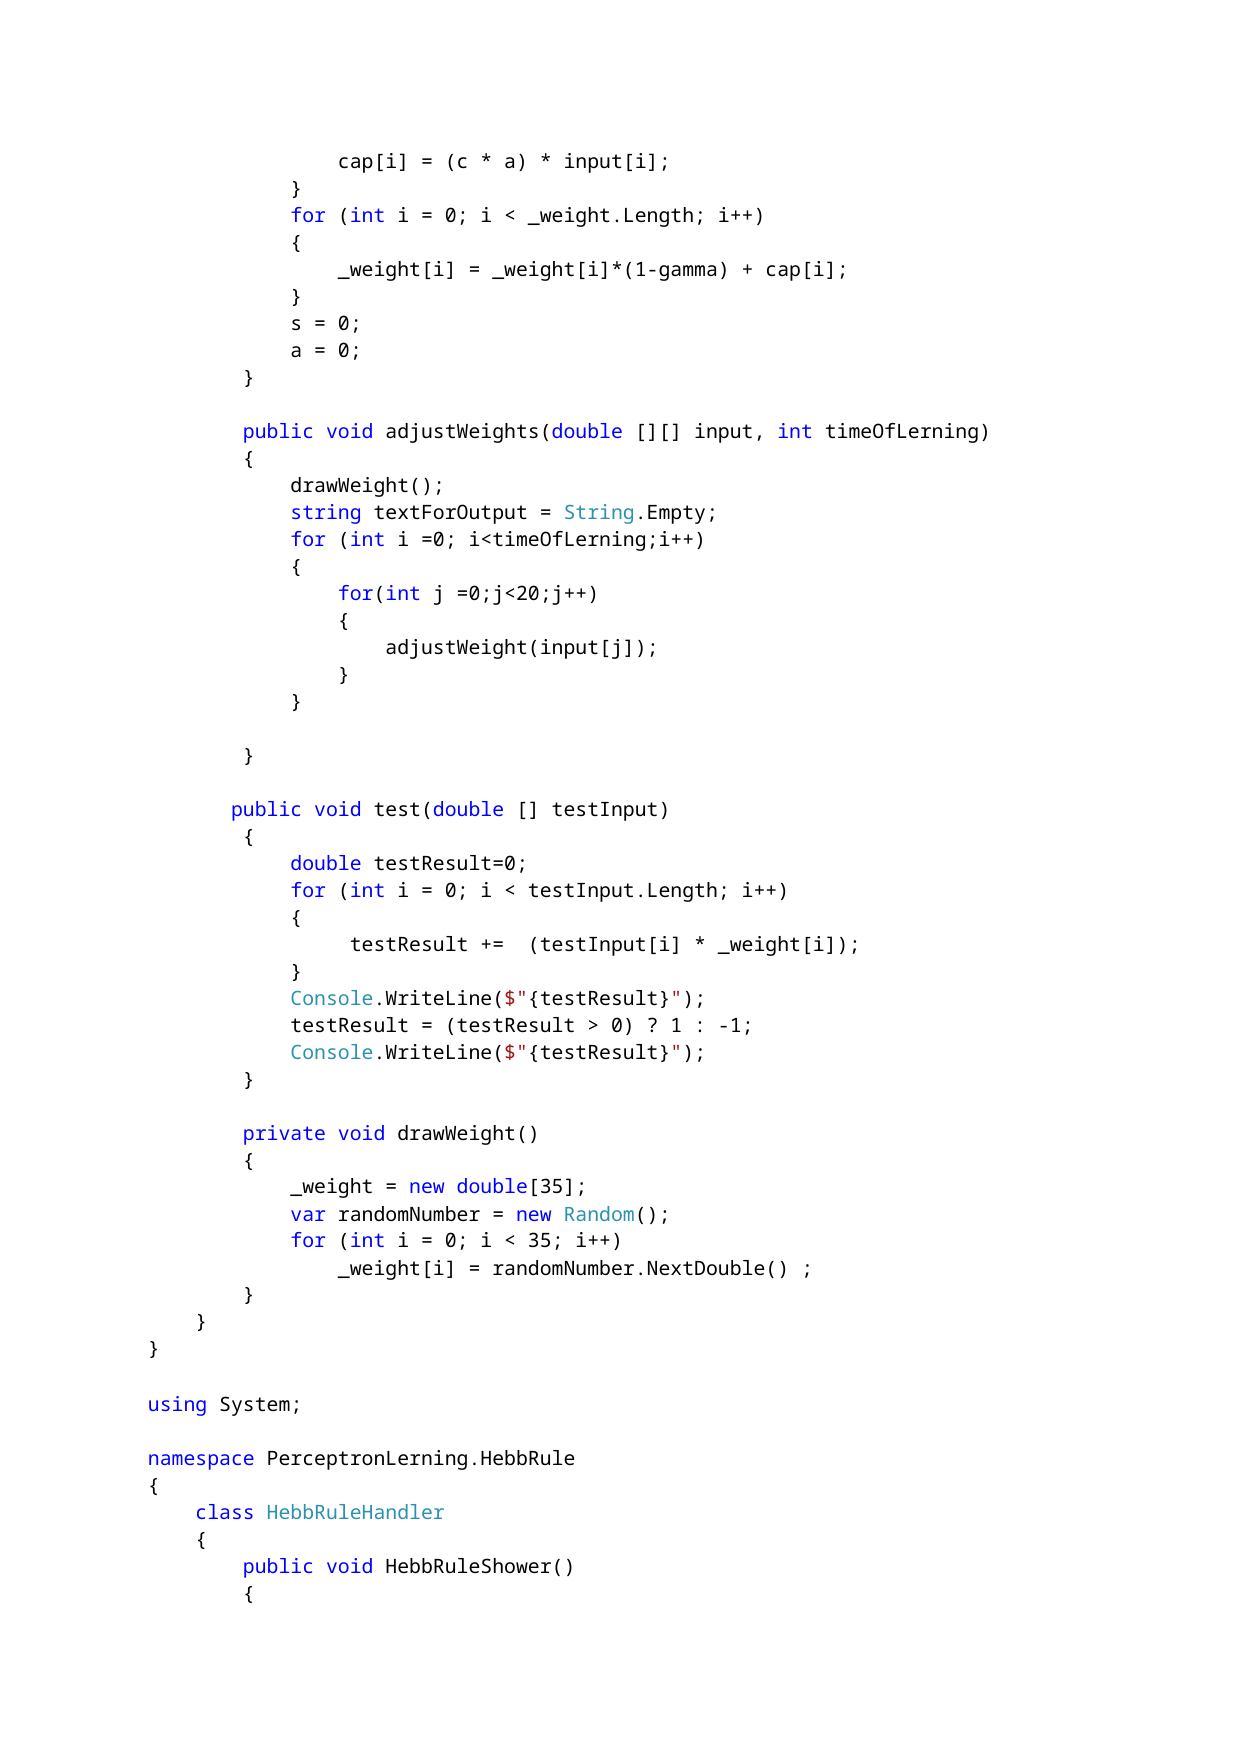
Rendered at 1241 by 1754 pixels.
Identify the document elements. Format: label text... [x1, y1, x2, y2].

text } [148, 174, 1093, 202]
text public void test(double [] testInput) [148, 795, 1093, 822]
text for (int i = 0; i < _weight.Length; i++) [148, 202, 1093, 228]
text } [148, 363, 1093, 390]
text Console.WriteLine($"{testResult}"); [148, 1038, 1093, 1065]
text using System; [148, 1390, 1093, 1417]
text private void drawWeight() [148, 1119, 1093, 1146]
text testResult += (testInput[i] * _weight[i]); [148, 930, 1093, 957]
text s = 0; [148, 309, 1093, 336]
text { [148, 228, 1093, 256]
text } [148, 1281, 1093, 1308]
text namespace PerceptronLerning.HebbRule [148, 1444, 1093, 1471]
text } [148, 1308, 1093, 1335]
text } [148, 1065, 1093, 1092]
text } [148, 660, 1093, 687]
text { [148, 1525, 1093, 1552]
text } [148, 957, 1093, 984]
text _weight = new double[35]; [148, 1173, 1093, 1200]
text public void adjustWeights(double [][] input, int timeOfLerning) [148, 417, 1093, 444]
text } [148, 687, 1093, 714]
text double testResult=0; [148, 849, 1093, 876]
text { [148, 903, 1093, 930]
text } [148, 741, 1093, 768]
text _weight[i] = randomNumber.NextDouble() ; [148, 1254, 1093, 1281]
text { [148, 606, 1093, 633]
text testResult = (testResult > 0) ? 1 : -1; [148, 1011, 1093, 1038]
text cap[i] = (c * a) * input[i]; [148, 148, 1093, 174]
text drawWeight(); [148, 471, 1093, 498]
text for (int i = 0; i < 35; i++) [148, 1227, 1093, 1254]
text string textForOutput = String.Empty; [148, 498, 1093, 525]
text { [148, 822, 1093, 849]
text { [148, 1471, 1093, 1498]
text adjustWeight(input[j]); [148, 633, 1093, 660]
text a = 0; [148, 336, 1093, 363]
text class HebbRuleHandler [148, 1498, 1093, 1525]
text } [148, 1335, 1093, 1362]
text Console.WriteLine($"{testResult}"); [148, 984, 1093, 1011]
text for (int i =0; i<timeOfLerning;i++) [148, 525, 1093, 552]
text { [148, 552, 1093, 579]
text for(int j =0;j<20;j++) [148, 579, 1093, 606]
text } [148, 282, 1093, 309]
text { [148, 444, 1093, 471]
text for (int i = 0; i < testInput.Length; i++) [148, 876, 1093, 903]
text var randomNumber = new Random(); [148, 1200, 1093, 1227]
text public void HebbRuleShower() [148, 1552, 1093, 1579]
text _weight[i] = _weight[i]*(1-gamma) + cap[i]; [148, 256, 1093, 282]
text { [148, 1579, 1093, 1606]
text { [148, 1146, 1093, 1173]
